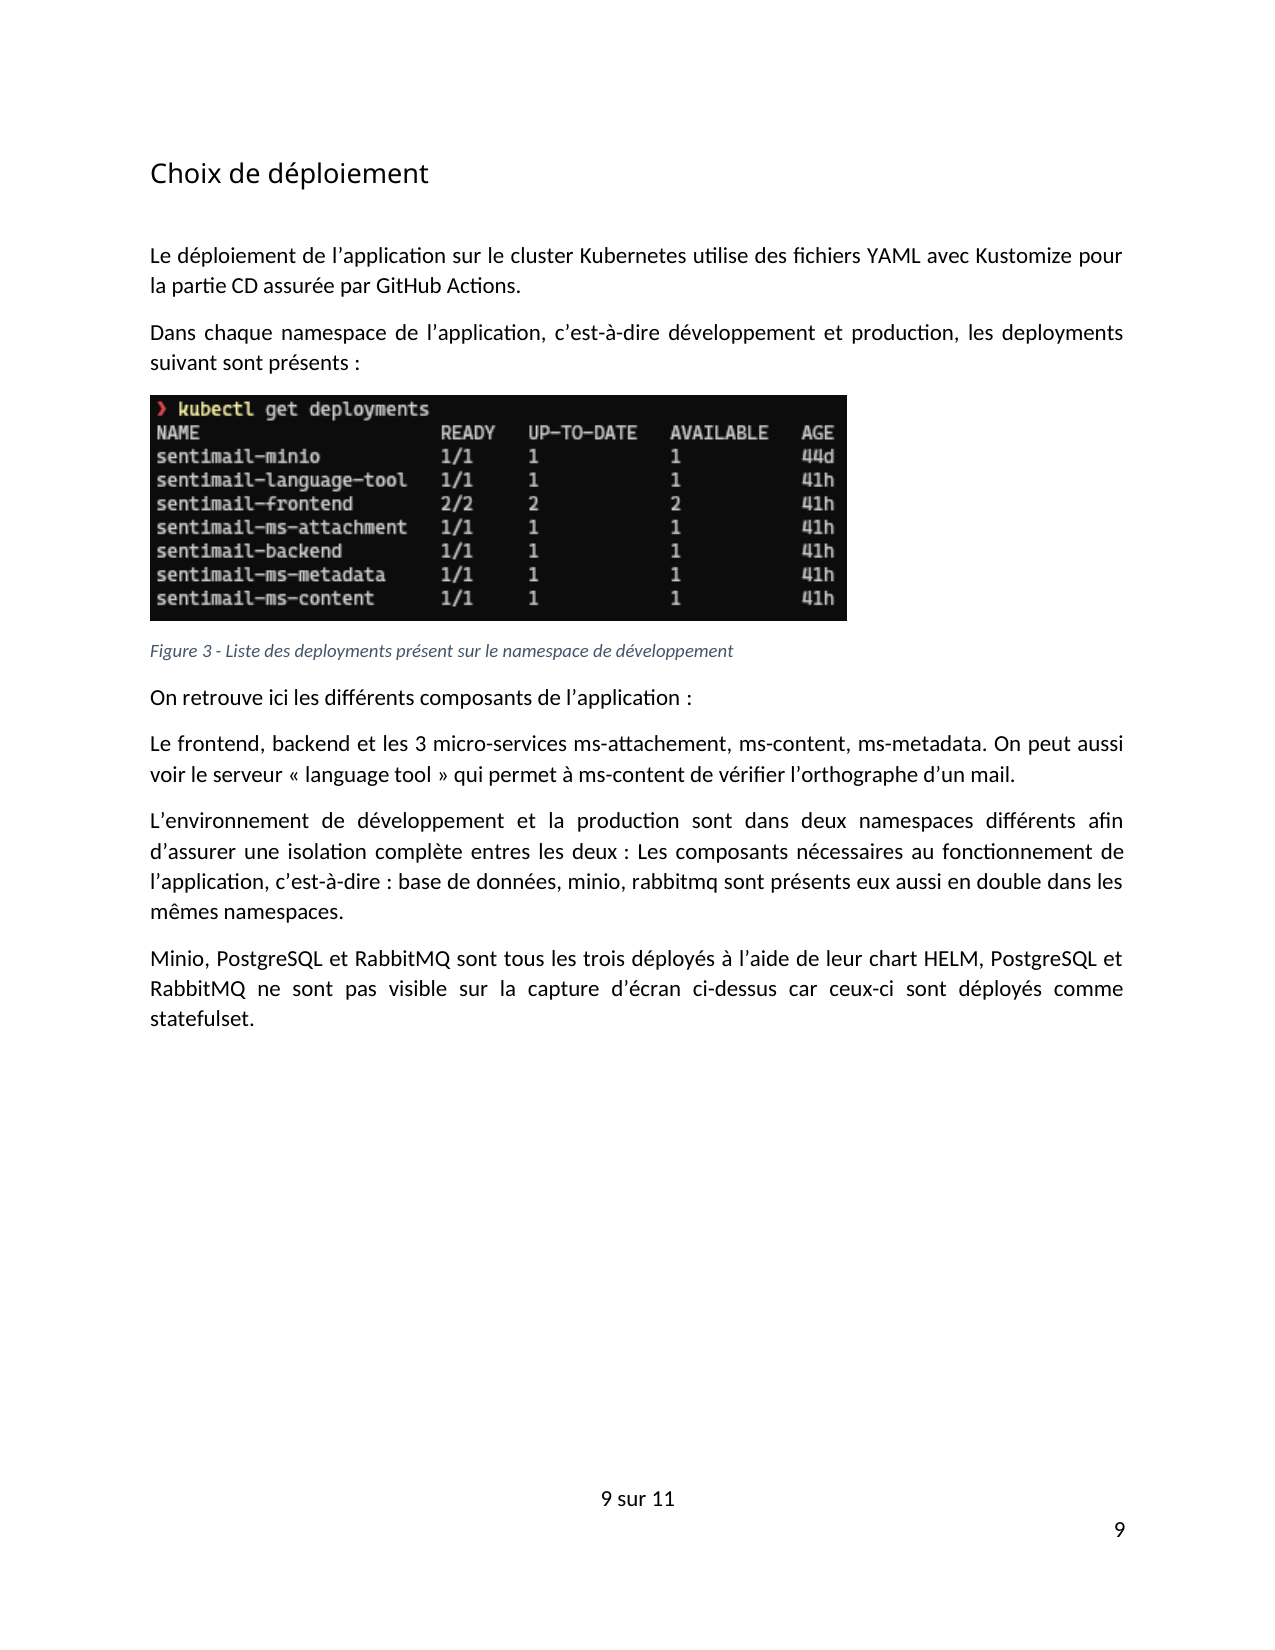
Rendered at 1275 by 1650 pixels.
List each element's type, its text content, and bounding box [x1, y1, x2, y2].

text Minio, PostgreSQL et RabbitMQ sont tous les trois déployés à l’aide de leur chart HELM, PostgreSQL et RabbitMQ ne sont pas visible sur la capture d’écran ci-dessus car ceux-ci sont déployés comme statefulset. [150, 944, 1125, 1033]
text Figure 3 - Liste des deployments présent sur le namespace de développement [150, 639, 1125, 662]
text On retrouve ici les différents composants de l’application : [150, 683, 1125, 711]
text Dans chaque namespace de l’application, c’est-à-dire développement et production, les deployments suivant sont présents : [150, 318, 1125, 376]
subtitle Choix de déploiement [150, 154, 1125, 191]
text Le déploiement de l’application sur le cluster Kubernetes utilise des fichiers YAML avec Kustomize pour la partie CD assurée par GitHub Actions. [150, 241, 1125, 299]
text Le frontend, backend et les 3 micro-services ms-attachement, ms-content, ms-metadata. On peut aussi voir le serveur « language tool » qui permet à ms-content de vérifier l’orthographe d’un mail. [150, 729, 1125, 788]
picture [150, 395, 847, 621]
text L’environnement de développement et la production sont dans deux namespaces différents afin d’assurer une isolation complète entres les deux : Les composants nécessaires au fonctionnement de l’application, c’est-à-dire : base de données, minio, rabbitmq sont présents eux aussi en double dans les mêmes namespaces. [150, 807, 1125, 925]
